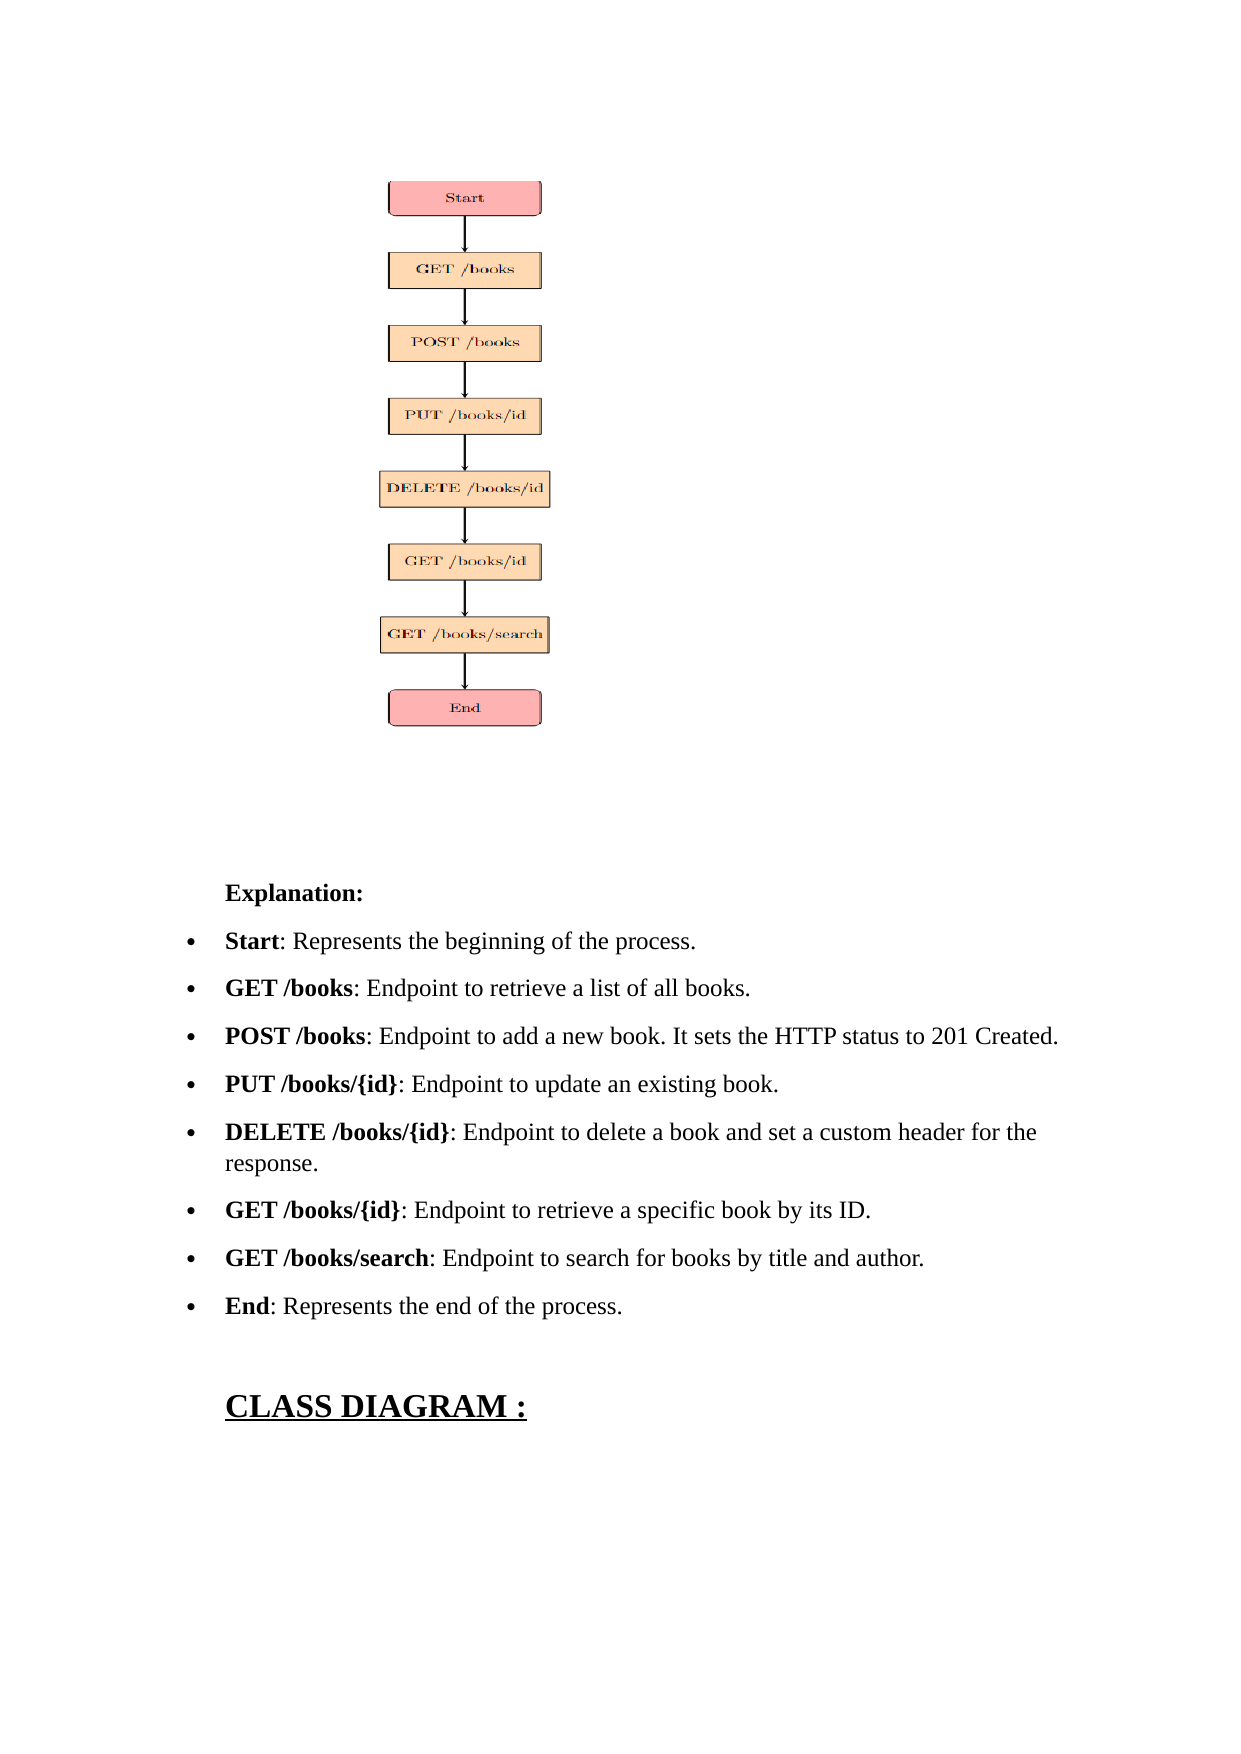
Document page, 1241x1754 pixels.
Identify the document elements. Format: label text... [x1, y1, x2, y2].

text Explanation: [150, 878, 1090, 907]
list POST /books: Endpoint to add a new book. It sets the HTTP status to 201 Created. [187, 1021, 1090, 1050]
list GET /books/search: Endpoint to search for books by title and author. [187, 1243, 1090, 1272]
list Start: Represents the beginning of the process. [187, 926, 1090, 954]
text CLASS DIAGRAM : [150, 1386, 1090, 1424]
list PUT /books/{id}: Endpoint to update an existing book. [187, 1069, 1090, 1098]
list End: Represents the end of the process. [187, 1291, 1090, 1319]
list DELETE /books/{id}: Endpoint to delete a book and set a custom header for the response. [187, 1117, 1090, 1176]
list GET /books/{id}: Endpoint to retrieve a specific book by its ID. [187, 1195, 1090, 1224]
list GET /books: Endpoint to retrieve a list of all books. [187, 973, 1090, 1002]
picture [337, 181, 615, 759]
